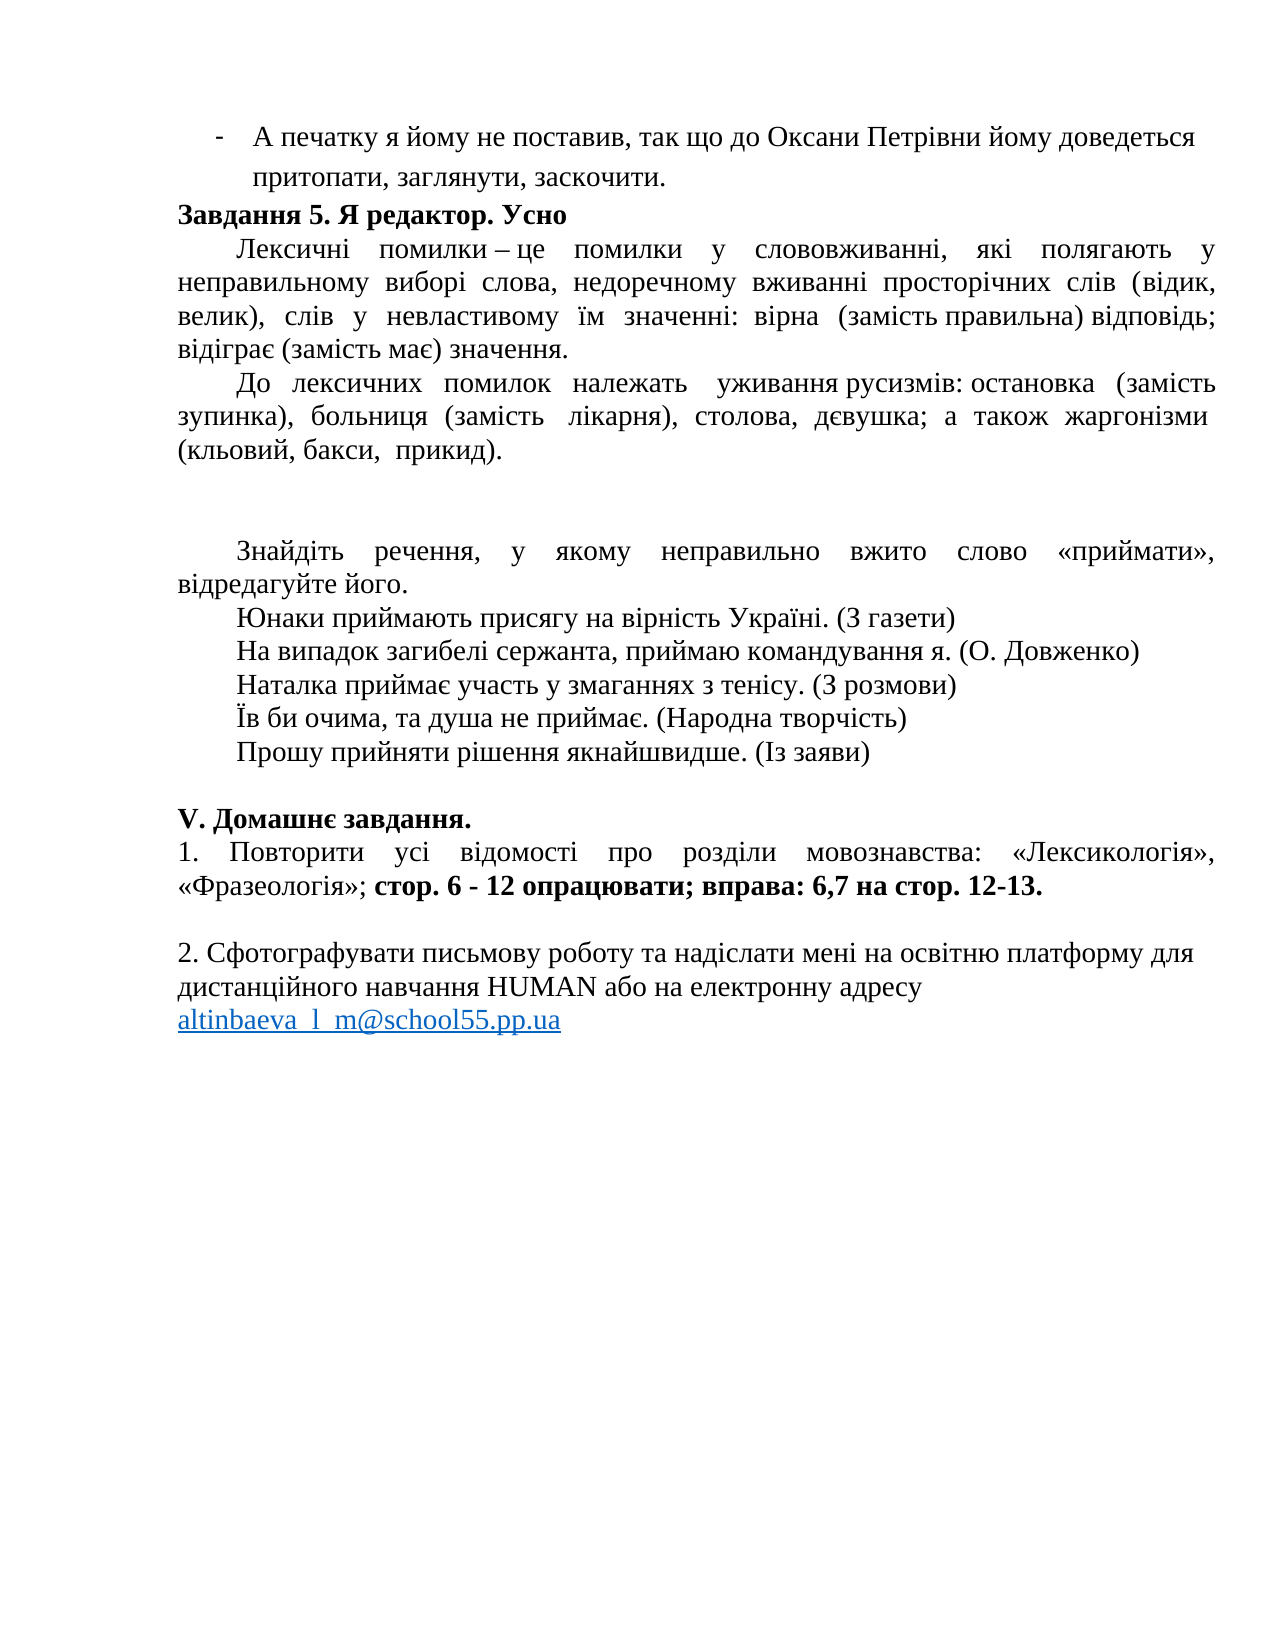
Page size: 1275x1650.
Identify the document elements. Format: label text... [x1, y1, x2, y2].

text Знайдіть речення, у якому неправильно вжито слово «приймати», відредагуйте його. [177, 533, 1216, 600]
text Лексичні помилки – це помилки у слововживанні, які полягають у неправильному виборі слова, недоречному вживанні просторічних слів (відик, велик), слів у невластивому їм значенні: вірна (замість правильна) відповідь; відіграє (замість має) значення. [177, 231, 1216, 365]
text Юнаки приймають присягу на вірність Україні. (З газети) [177, 600, 1216, 633]
text На випадок загибелі сержанта, приймаю командування я. (О. Довженко) [177, 633, 1216, 667]
text V. Домашнє завдання. [177, 801, 1216, 834]
text Прошу прийняти рішення якнайшвидше. (Із заяви) [177, 734, 1216, 767]
list А печатку я йому не поставив, так що до Оксани Петрівни йому доведеться притопати, заглянути, заскочити. [215, 118, 1216, 192]
text 2. Сфотографувати письмову роботу та надіслати мені на освітню платформу для дистанційного навчання HUMAN або на електронну адресу altinbaeva_l_m@school55.pp.ua [177, 935, 1216, 1036]
text 1. Повторити усі відомості про розділи мовознавства: «Лексикологія», «Фразеологія»; стор. 6 - 12 опрацювати; вправа: 6,7 на стор. 12-13. [177, 834, 1216, 902]
text Завдання 5. Я редактор. Усно [177, 197, 1216, 231]
text Їв би очима, та душа не приймає. (Народна творчість) [177, 700, 1216, 734]
text Наталка приймає участь у змаганнях з тенісу. (З розмови) [177, 667, 1216, 700]
text До лексичних помилок належать уживання русизмів: остановка (замість зупинка), больниця (замість лікарня), столова, дєвушка; а також жаргонізми (кльовий, бакси, прикид). [177, 365, 1216, 466]
